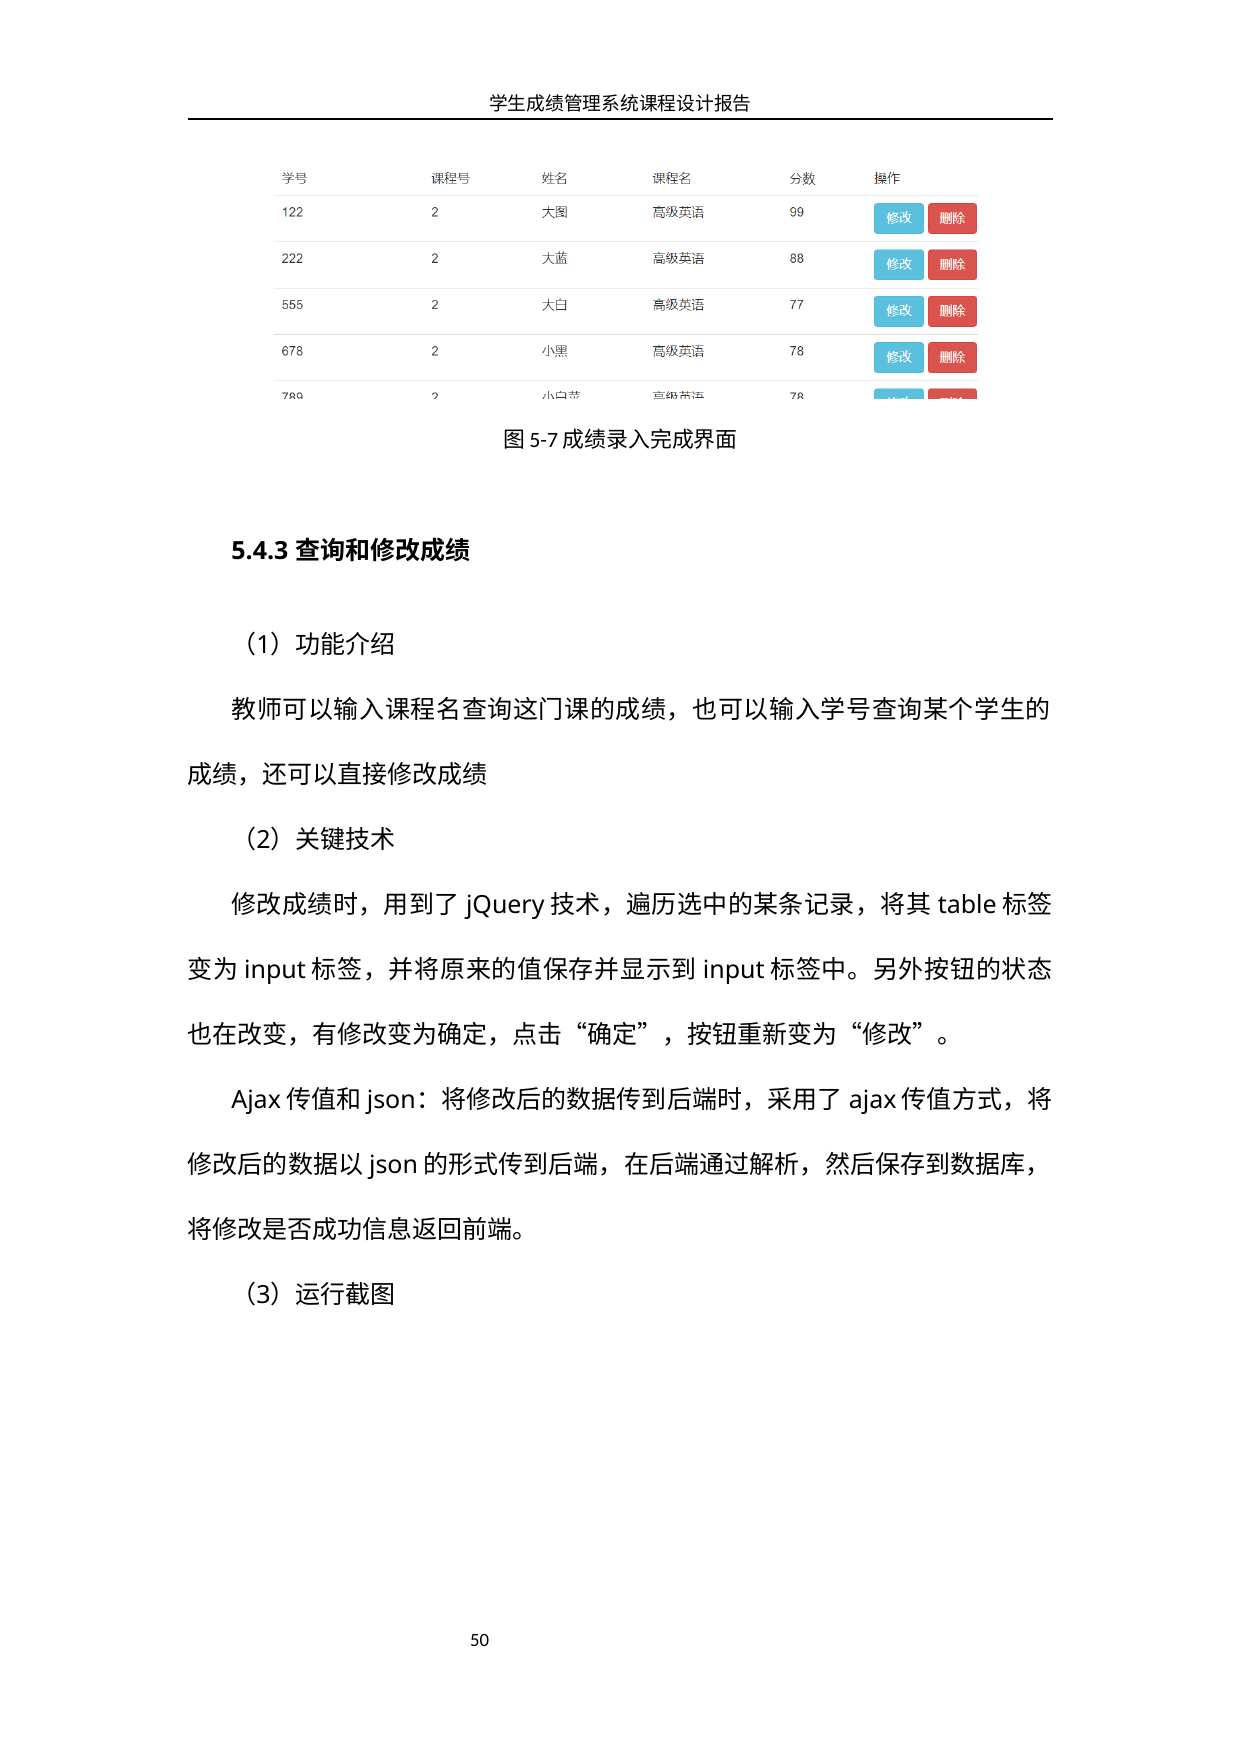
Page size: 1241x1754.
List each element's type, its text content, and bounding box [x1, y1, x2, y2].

list Ajax传值和json：将修改后的数据传到后端时，采用了ajax传值方式，将修改后的数据以json的形式传到后端，在后端通过解析，然后保存到数据库，将修改是否成功信息返回前端。 [187, 1065, 1053, 1260]
text （1）功能介绍 [187, 610, 1053, 675]
list 图5-7成绩录入完成界面 [187, 422, 1053, 454]
list （3）运行截图 [187, 1260, 1053, 1325]
subtitle 5.4.3 查询和修改成绩 [187, 516, 1053, 581]
picture [261, 162, 979, 399]
list 关键技术 [187, 805, 1053, 870]
list 修改成绩时，用到了jQuery技术，遍历选中的某条记录，将其table标签变为input标签，并将原来的值保存并显示到input标签中。另外按钮的状态也在改变，有修改变为确定，点击“确定”，按钮重新变为“修改”。 [187, 870, 1053, 1065]
text 教师可以输入课程名查询这门课的成绩，也可以输入学号查询某个学生的成绩，还可以直接修改成绩 [187, 675, 1053, 805]
